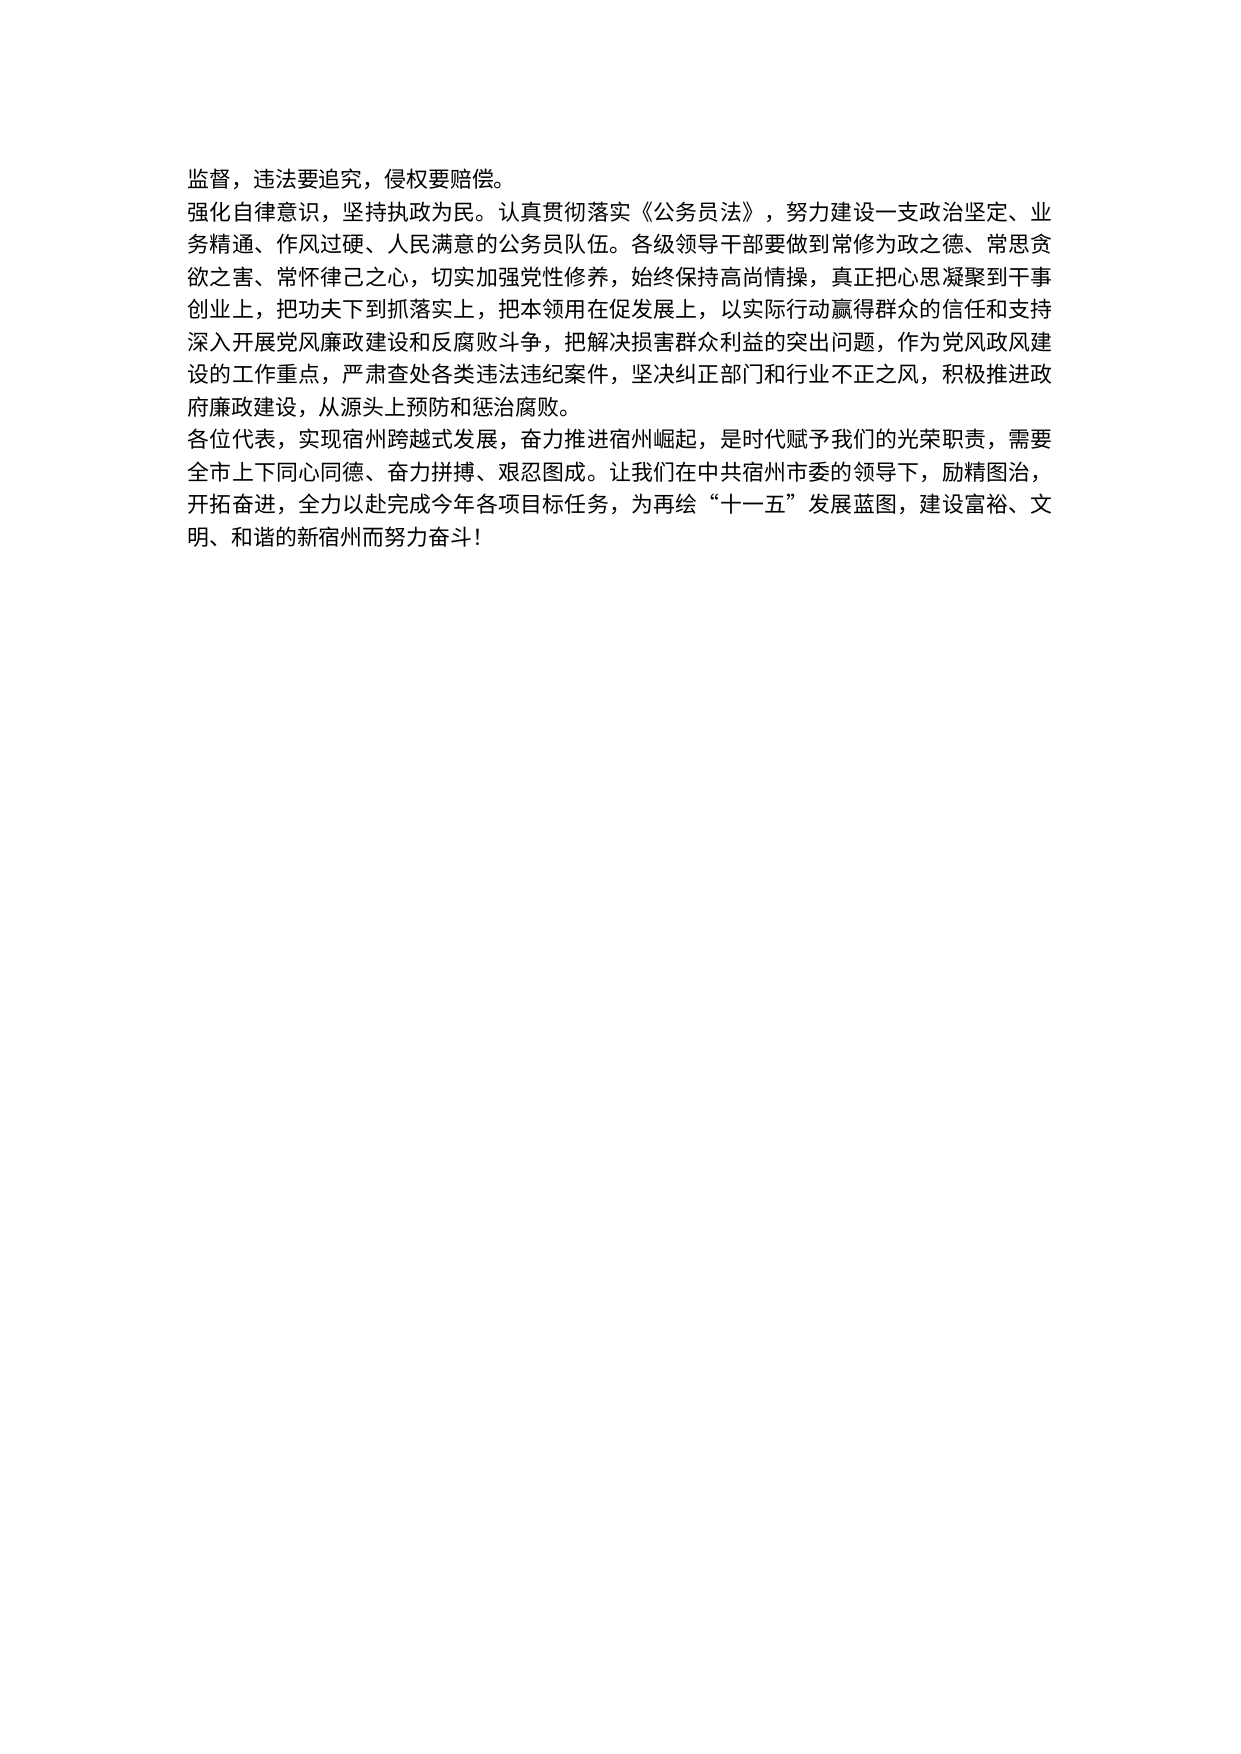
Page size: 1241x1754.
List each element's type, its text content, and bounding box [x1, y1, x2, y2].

text 强化自律意识，坚持执政为民。认真贯彻落实《公务员法》，努力建设一支政治坚定、业务精通、作风过硬、人民满意的公务员队伍。各级领导干部要做到常修为政之德、常思贪欲之害、常怀律己之心，切实加强党性修养，始终保持高尚情操，真正把心思凝聚到干事创业上，把功夫下到抓落实上，把本领用在促发展上，以实际行动赢得群众的信任和支持。深入开展党风廉政建设和反腐败斗争，把解决损害群众利益的突出问题，作为党风政风建设的工作重点，严肃查处各类违法违纪案件，坚决纠正部门和行业不正之风，积极推进政府廉政建设，从源头上预防和惩治腐败。 [187, 194, 1053, 422]
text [187, 162, 1053, 194]
text 各位代表，实现宿州跨越式发展，奋力推进宿州崛起，是时代赋予我们的光荣职责，需要全市上下同心同德、奋力拼搏、艰忍图成。让我们在中共宿州市委的领导下，励精图治，开拓奋进，全力以赴完成今年各项目标任务，为再绘“十一五”发展蓝图，建设富裕、文明、和谐的新宿州而努力奋斗！ [187, 422, 1053, 552]
